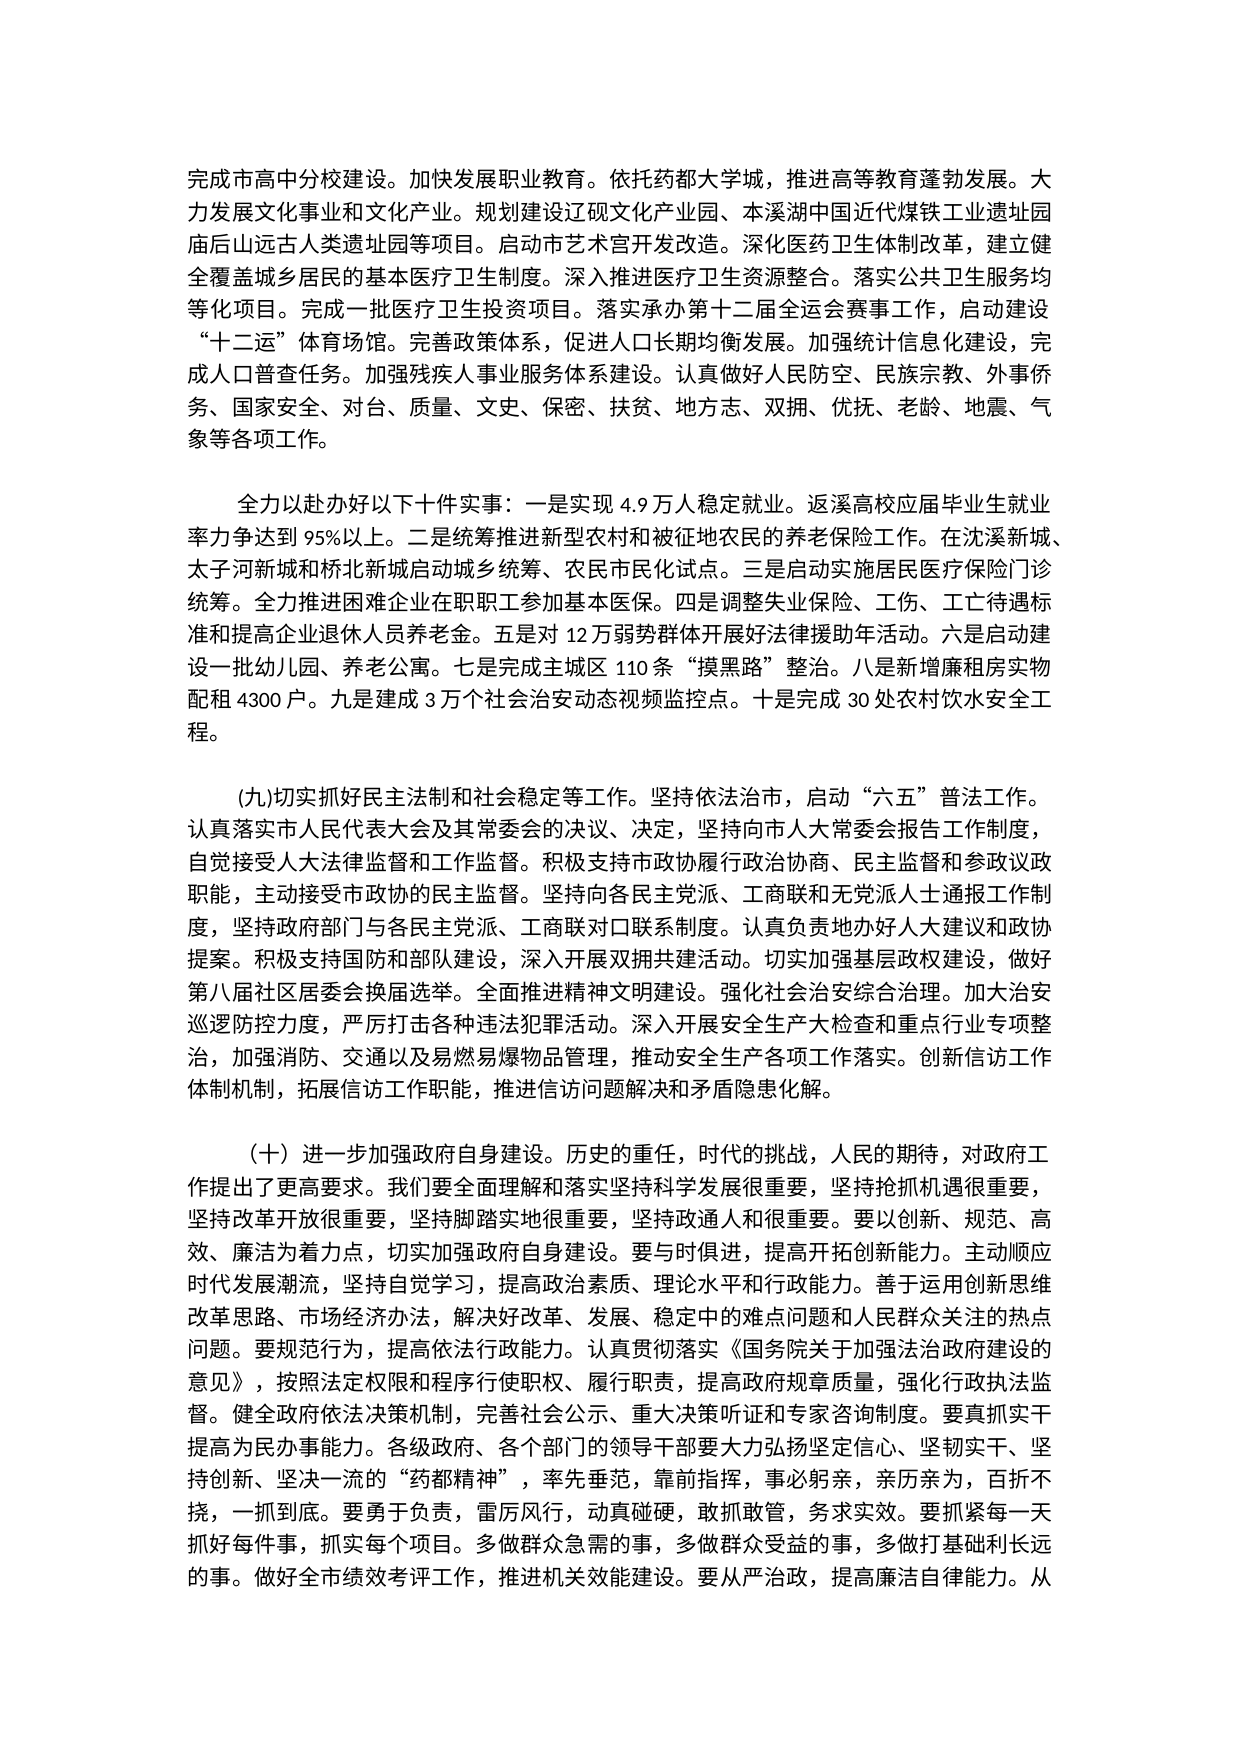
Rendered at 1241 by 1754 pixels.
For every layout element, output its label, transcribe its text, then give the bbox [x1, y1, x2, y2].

text 全力以赴办好以下十件实事：一是实现4.9万人稳定就业。返溪高校应届毕业生就业率力争达到95%以上。二是统筹推进新型农村和被征地农民的养老保险工作。在沈溪新城、太子河新城和桥北新城启动城乡统筹、农民市民化试点。三是启动实施居民医疗保险门诊统筹。全力推进困难企业在职职工参加基本医保。四是调整失业保险、工伤、工亡待遇标准和提高企业退休人员养老金。五是对12万弱势群体开展好法律援助年活动。六是启动建设一批幼儿园、养老公寓。七是完成主城区110条“摸黑路”整治。八是新增廉租房实物配租4300户。九是建成3万个社会治安动态视频监控点。十是完成30处农村饮水安全工程。 [187, 487, 1053, 747]
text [187, 1137, 1053, 1592]
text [187, 162, 1053, 454]
text (九)切实抓好民主法制和社会稳定等工作。坚持依法治市，启动“六五”普法工作。认真落实市人民代表大会及其常委会的决议、决定，坚持向市人大常委会报告工作制度，自觉接受人大法律监督和工作监督。积极支持市政协履行政治协商、民主监督和参政议政职能，主动接受市政协的民主监督。坚持向各民主党派、工商联和无党派人士通报工作制度，坚持政府部门与各民主党派、工商联对口联系制度。认真负责地办好人大建议和政协提案。积极支持国防和部队建设，深入开展双拥共建活动。切实加强基层政权建设，做好第八届社区居委会换届选举。全面推进精神文明建设。强化社会治安综合治理。加大治安巡逻防控力度，严厉打击各种违法犯罪活动。深入开展安全生产大检查和重点行业专项整治，加强消防、交通以及易燃易爆物品管理，推动安全生产各项工作落实。创新信访工作体制机制，拓展信访工作职能，推进信访问题解决和矛盾隐患化解。 [187, 779, 1053, 1104]
